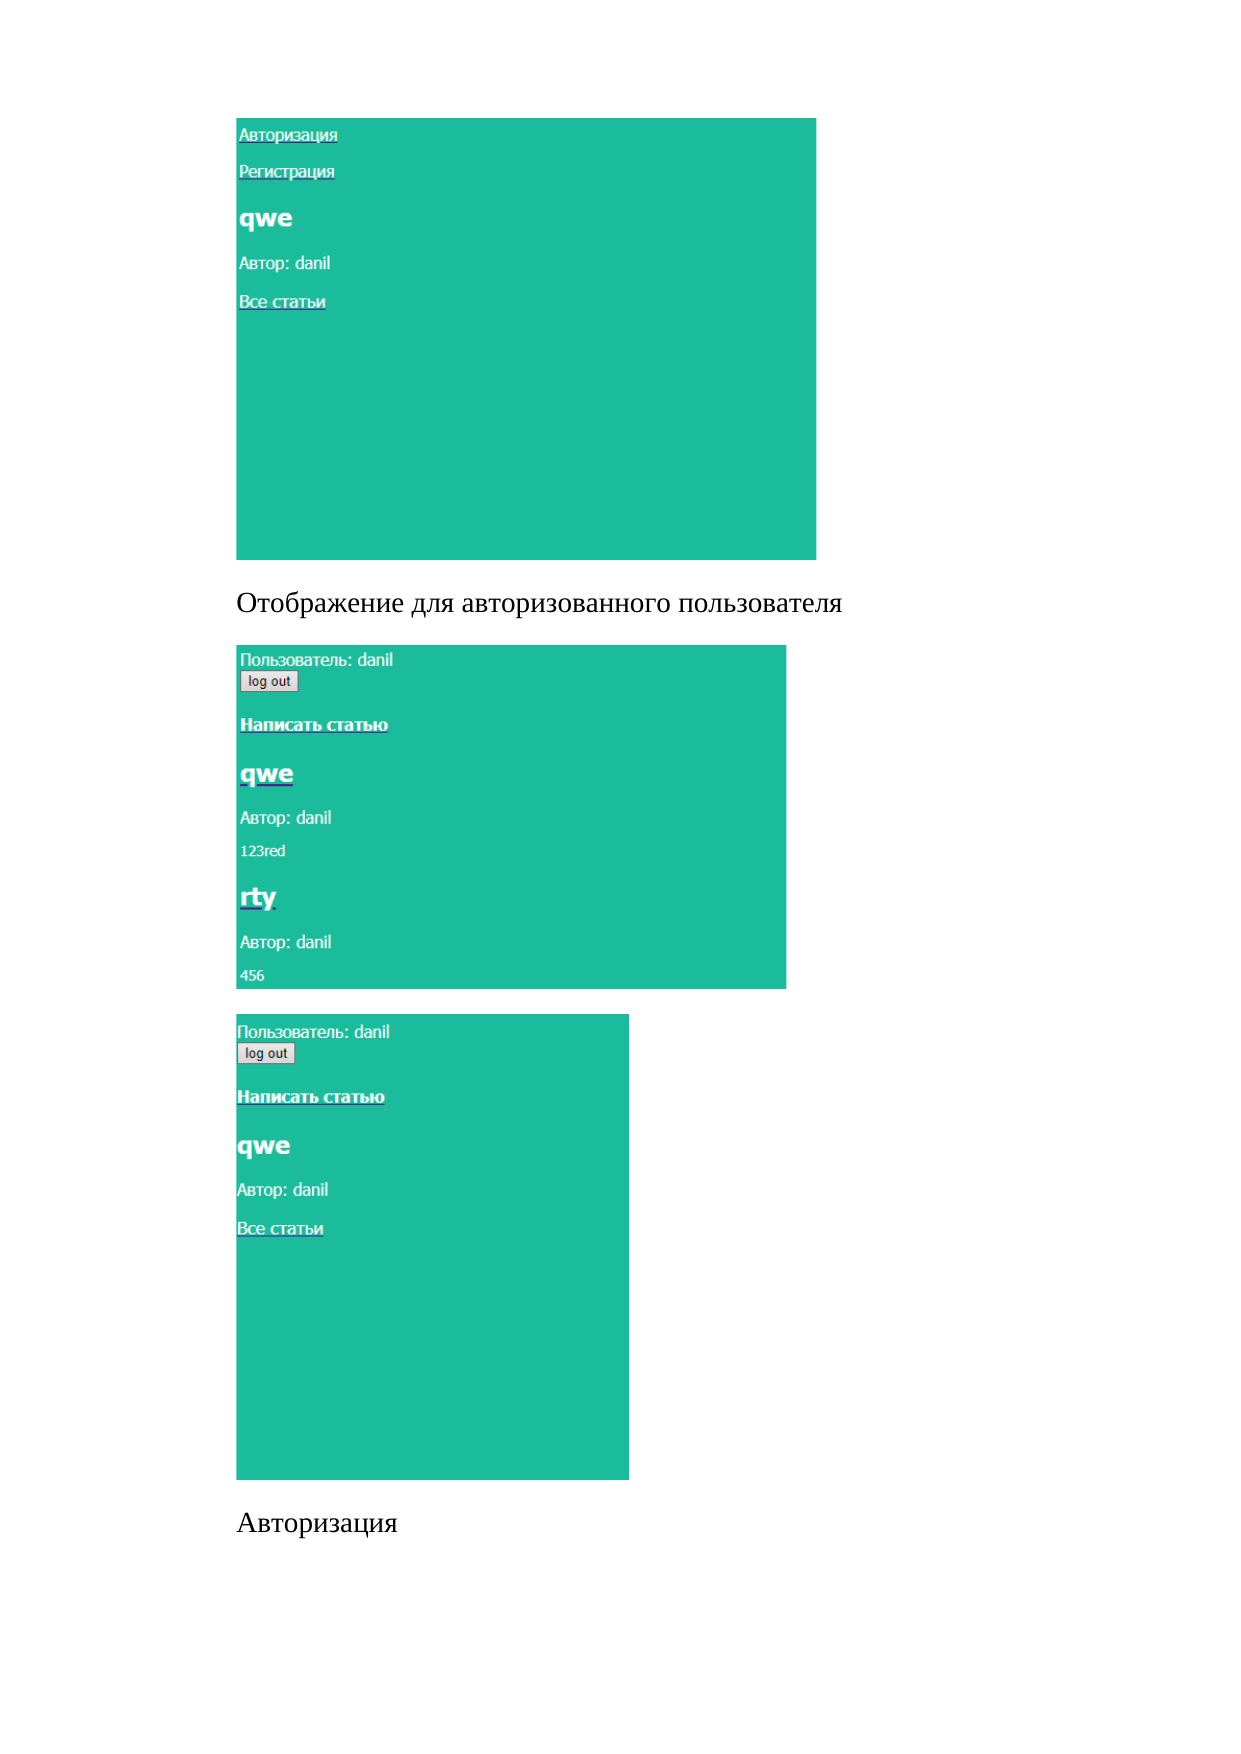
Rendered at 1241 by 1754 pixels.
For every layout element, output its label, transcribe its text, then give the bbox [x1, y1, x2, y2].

picture [236, 1014, 629, 1480]
picture [236, 118, 817, 560]
picture [236, 645, 787, 989]
text Отображение для авторизованного пользователя [177, 586, 1152, 619]
text Авторизация [177, 1505, 1152, 1538]
